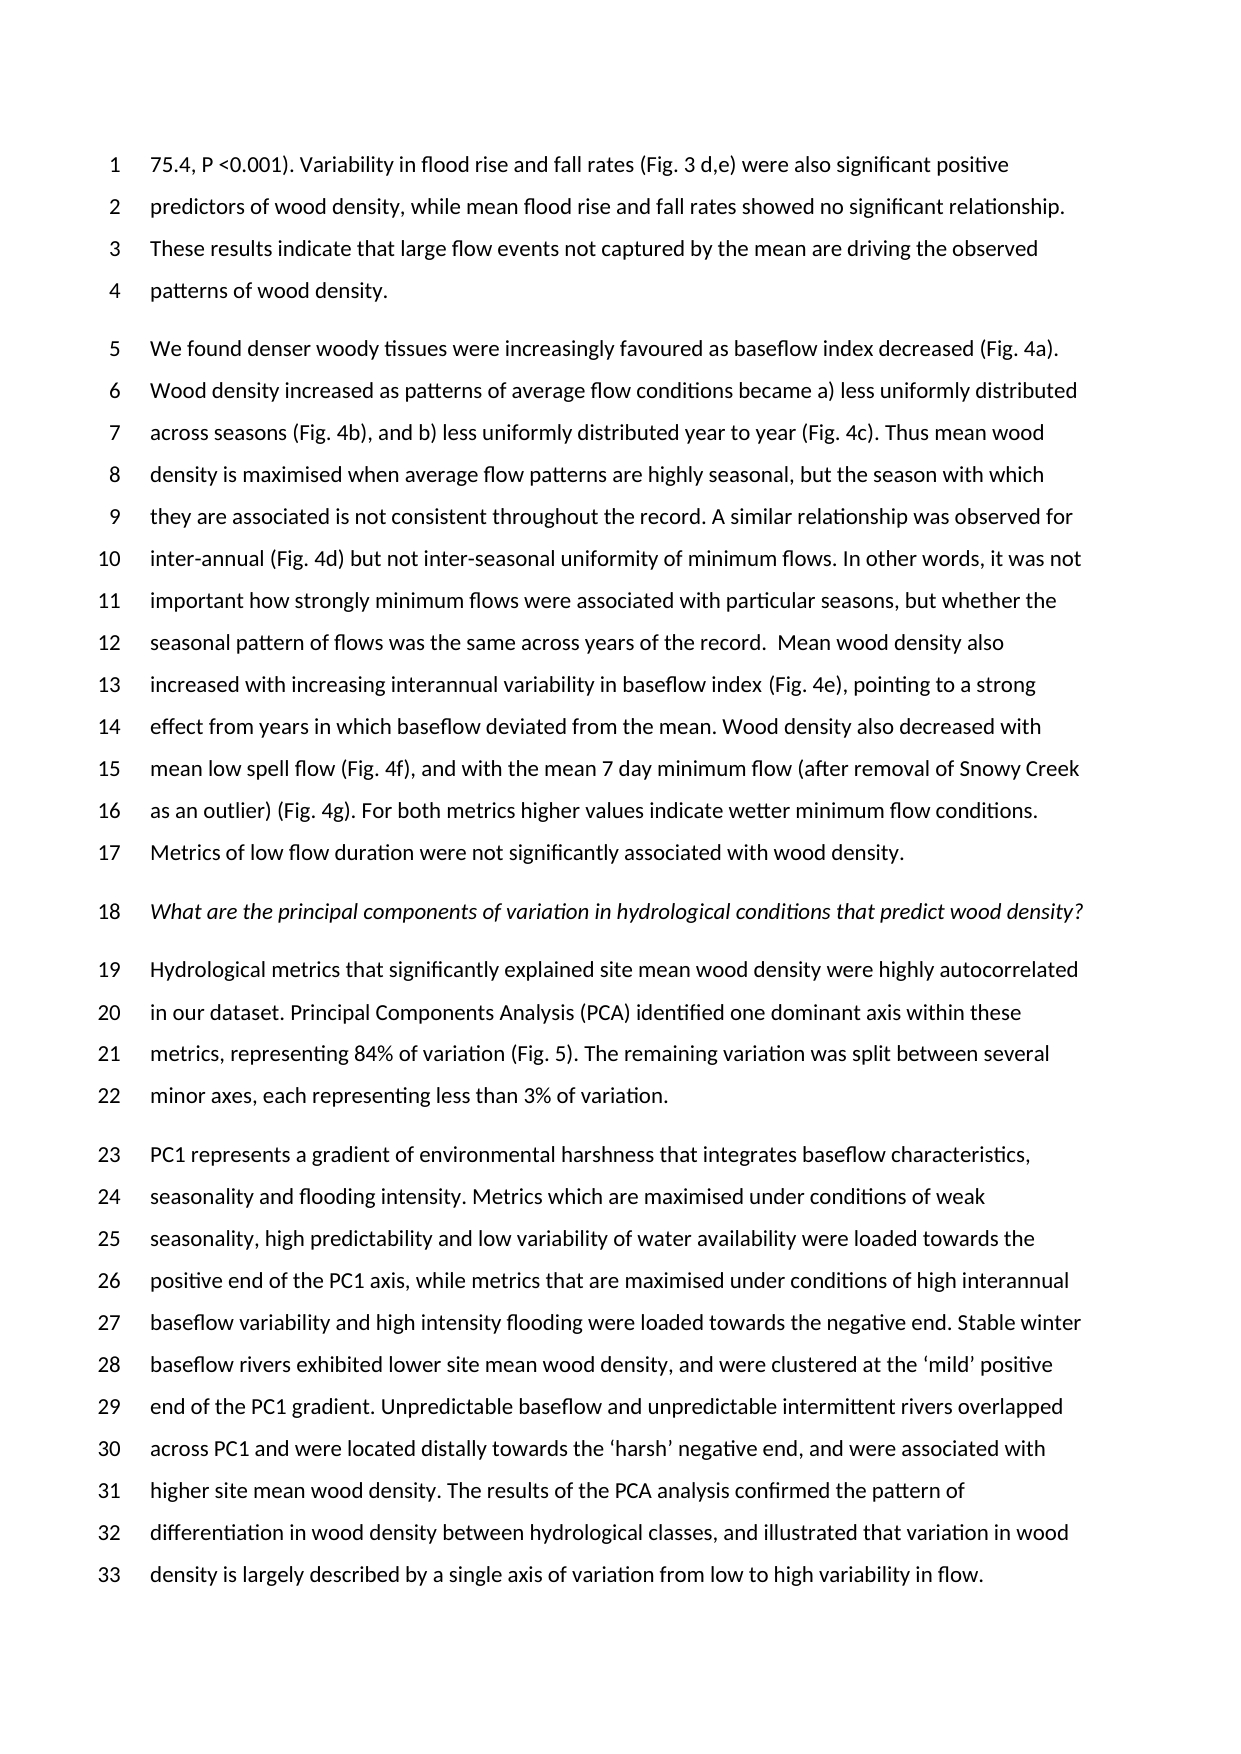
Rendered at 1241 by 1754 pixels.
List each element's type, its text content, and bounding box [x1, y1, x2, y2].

text PC1 represents a gradient of environmental harshness that integrates baseflow characteristics, seasonality and flooding intensity. Metrics which are maximised under conditions of weak seasonality, high predictability and low variability of water availability were loaded towards the positive end of the PC1 axis, while metrics that are maximised under conditions of high interannual baseflow variability and high intensity flooding were loaded towards the negative end. Stable winter baseflow rivers exhibited lower site mean wood density, and were clustered at the ‘mild’ positive end of the PC1 gradient. Unpredictable baseflow and unpredictable intermittent rivers overlapped across PC1 and were located distally towards the ‘harsh’ negative end, and were associated with higher site mean wood density. The results of the PCA analysis confirmed the pattern of differentiation in wood density between hydrological classes, and illustrated that variation in wood density is largely described by a single axis of variation from low to high variability in flow. [150, 1140, 1090, 1588]
text What are the principal components of variation in hydrological conditions that predict wood density? [150, 897, 1090, 925]
text We found denser woody tissues were increasingly favoured as baseflow index decreased (Fig. 4a). Wood density increased as patterns of average flow conditions became a) less uniformly distributed across seasons (Fig. 4b), and b) less uniformly distributed year to year (Fig. 4c). Thus mean wood density is maximised when average flow patterns are highly seasonal, but the season with which they are associated is not consistent throughout the record. A similar relationship was observed for inter-annual (Fig. 4d) but not inter-seasonal uniformity of minimum flows. In other words, it was not important how strongly minimum flows were associated with particular seasons, but whether the seasonal pattern of flows was the same across years of the record. Mean wood density also increased with increasing interannual variability in baseflow index (Fig. 4e), pointing to a strong effect from years in which baseflow deviated from the mean. Wood density also decreased with mean low spell flow (Fig. 4f), and with the mean 7 day minimum flow (after removal of Snowy Creek as an outlier) (Fig. 4g). For both metrics higher values indicate wetter minimum flow conditions. Metrics of low flow duration were not significantly associated with wood density. [150, 334, 1090, 866]
text Hydrological metrics that significantly explained site mean wood density were highly autocorrelated in our dataset. Principal Components Analysis (PCA) identified one dominant axis within these metrics, representing 84% of variation (Fig. 5). The remaining variation was split between several minor axes, each representing less than 3% of variation. [150, 956, 1090, 1109]
